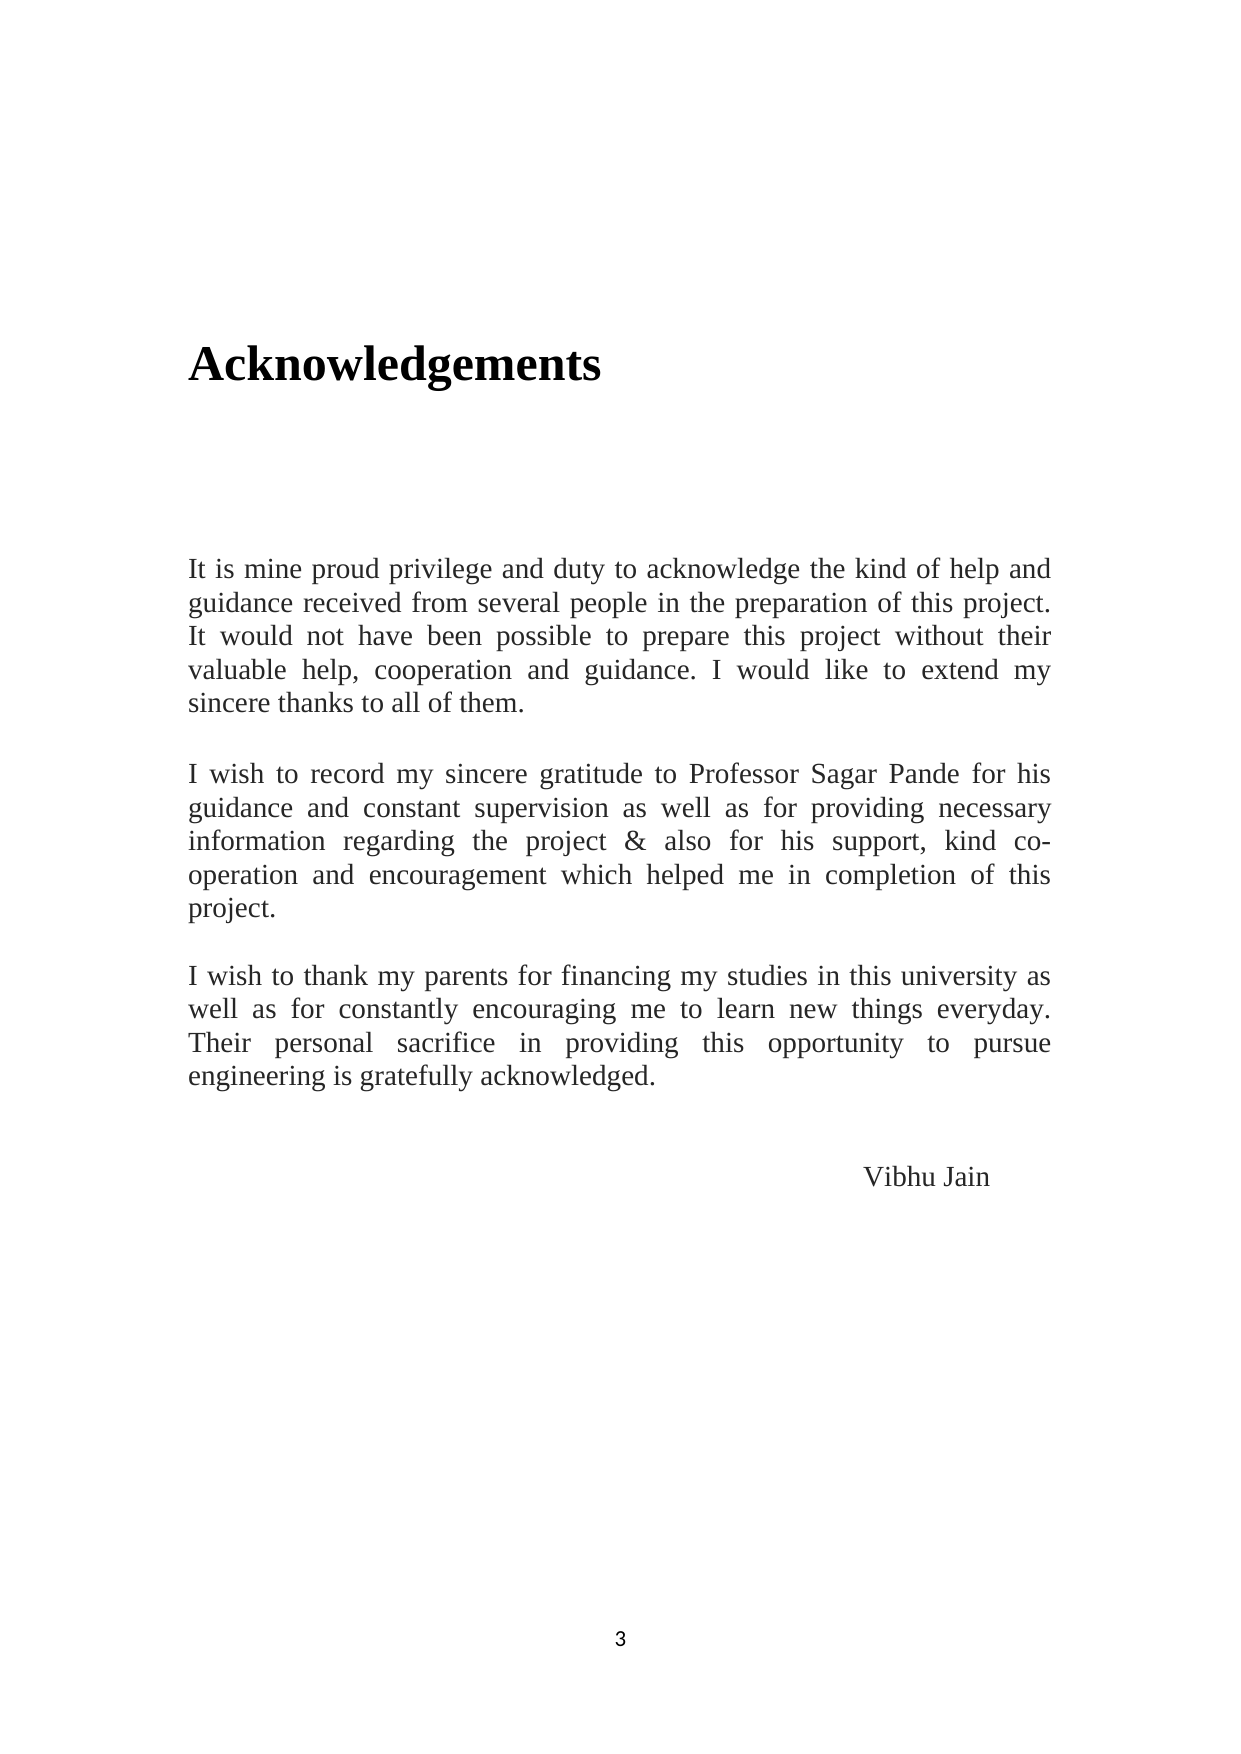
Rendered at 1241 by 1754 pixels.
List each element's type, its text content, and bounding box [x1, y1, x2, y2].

text I wish to record my sincere gratitude to Professor Sagar Pande for his guidance and constant supervision as well as for providing necessary information regarding the project & also for his support, kind co-operation and encouragement which helped me in completion of this project. [188, 756, 1052, 924]
text Vibhu Jain [188, 1159, 1052, 1192]
text I wish to thank my parents for financing my studies in this university as well as for constantly encouraging me to learn new things everyday. Their personal sacrifice in providing this opportunity to pursue engineering is gratefully acknowledged. [188, 958, 1052, 1092]
text Acknowledgements [188, 333, 1052, 391]
text It is mine proud privilege and duty to acknowledge the kind of help and guidance received from several people in the preparation of this project. It would not have been possible to prepare this project without their valuable help, cooperation and guidance. I would like to extend my sincere thanks to all of them. [188, 551, 1052, 719]
